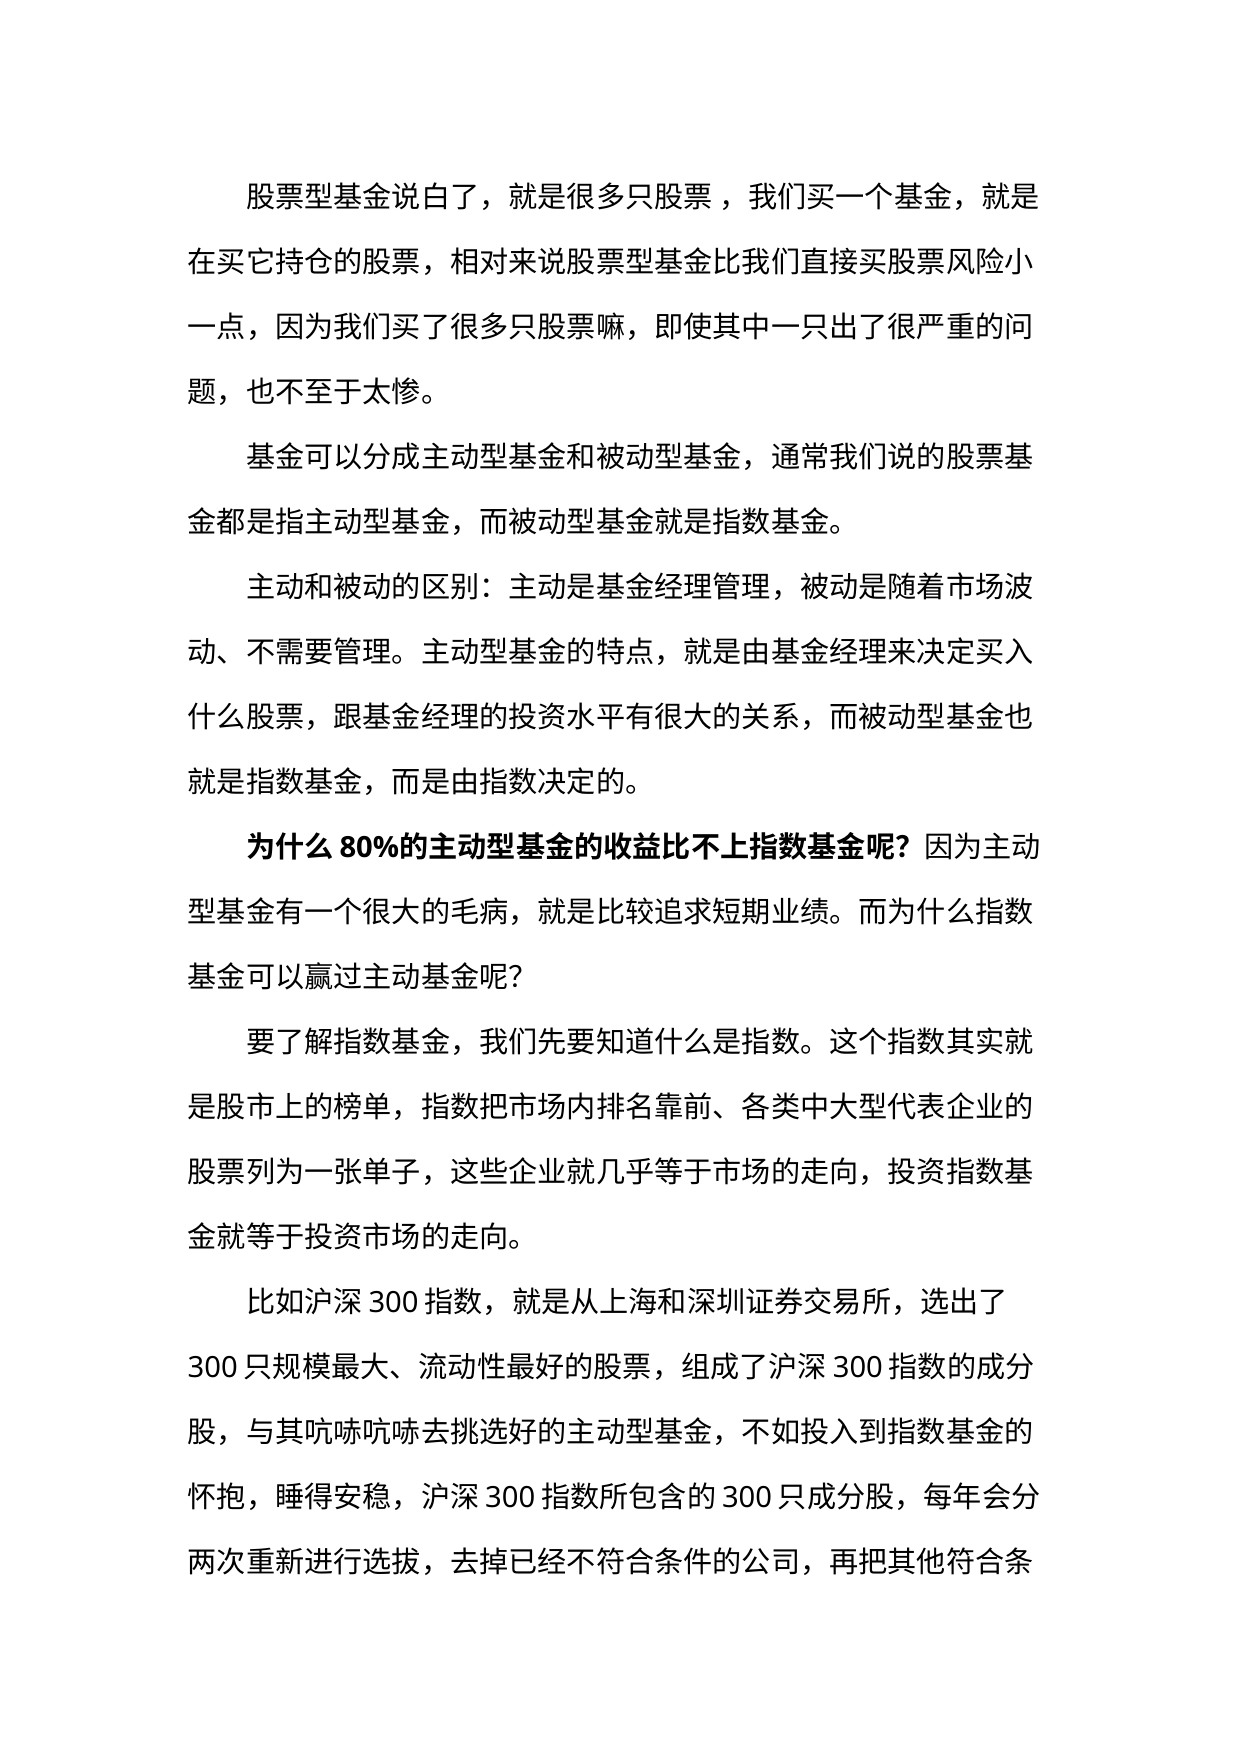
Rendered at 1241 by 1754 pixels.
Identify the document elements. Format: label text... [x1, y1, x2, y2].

text 股票型基金说白了，就是很多只股票 ，我们买一个基金，就是在买它持仓的股票，相对来说股票型基金比我们直接买股票风险小一点，因为我们买了很多只股票嘛，即使其中一只出了很严重的问题，也不至于太惨。 [187, 162, 1053, 422]
text 基金可以分成主动型基金和被动型基金，通常我们说的股票基金都是指主动型基金，而被动型基金就是指数基金。 [187, 422, 1053, 552]
text 为什么80%的主动型基金的收益比不上指数基金呢？因为主动型基金有一个很大的毛病，就是比较追求短期业绩。而为什么指数基金可以赢过主动基金呢？ [187, 812, 1053, 1007]
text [187, 1267, 1053, 1592]
text 主动和被动的区别：主动是基金经理管理，被动是随着市场波动、不需要管理。主动型基金的特点，就是由基金经理来决定买入什么股票，跟基金经理的投资水平有很大的关系，而被动型基金也就是指数基金，而是由指数决定的。 [187, 552, 1053, 812]
text 要了解指数基金，我们先要知道什么是指数。这个指数其实就是股市上的榜单，指数把市场内排名靠前、各类中大型代表企业的股票列为一张单子，这些企业就几乎等于市场的走向，投资指数基金就等于投资市场的走向。 [187, 1007, 1053, 1267]
